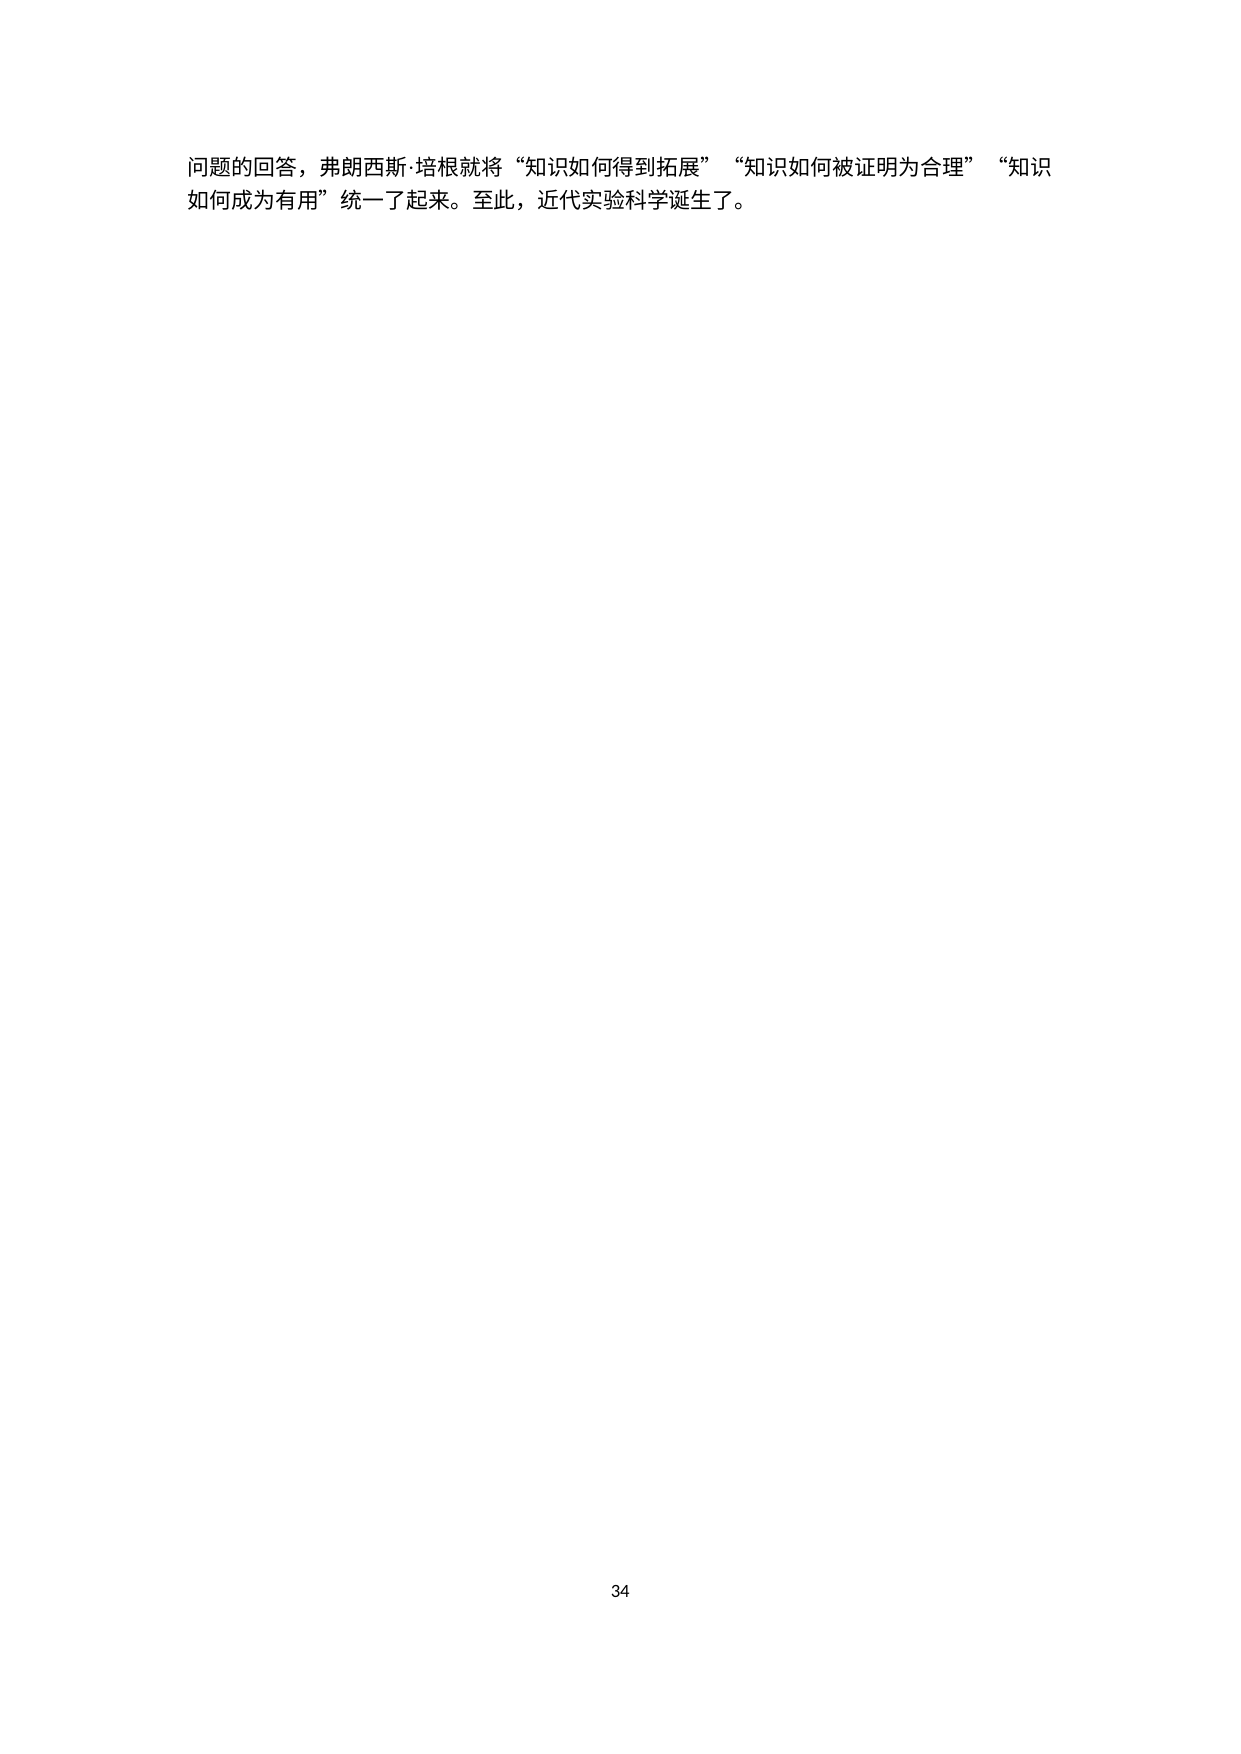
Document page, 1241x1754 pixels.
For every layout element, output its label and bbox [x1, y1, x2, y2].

text [187, 150, 1053, 215]
